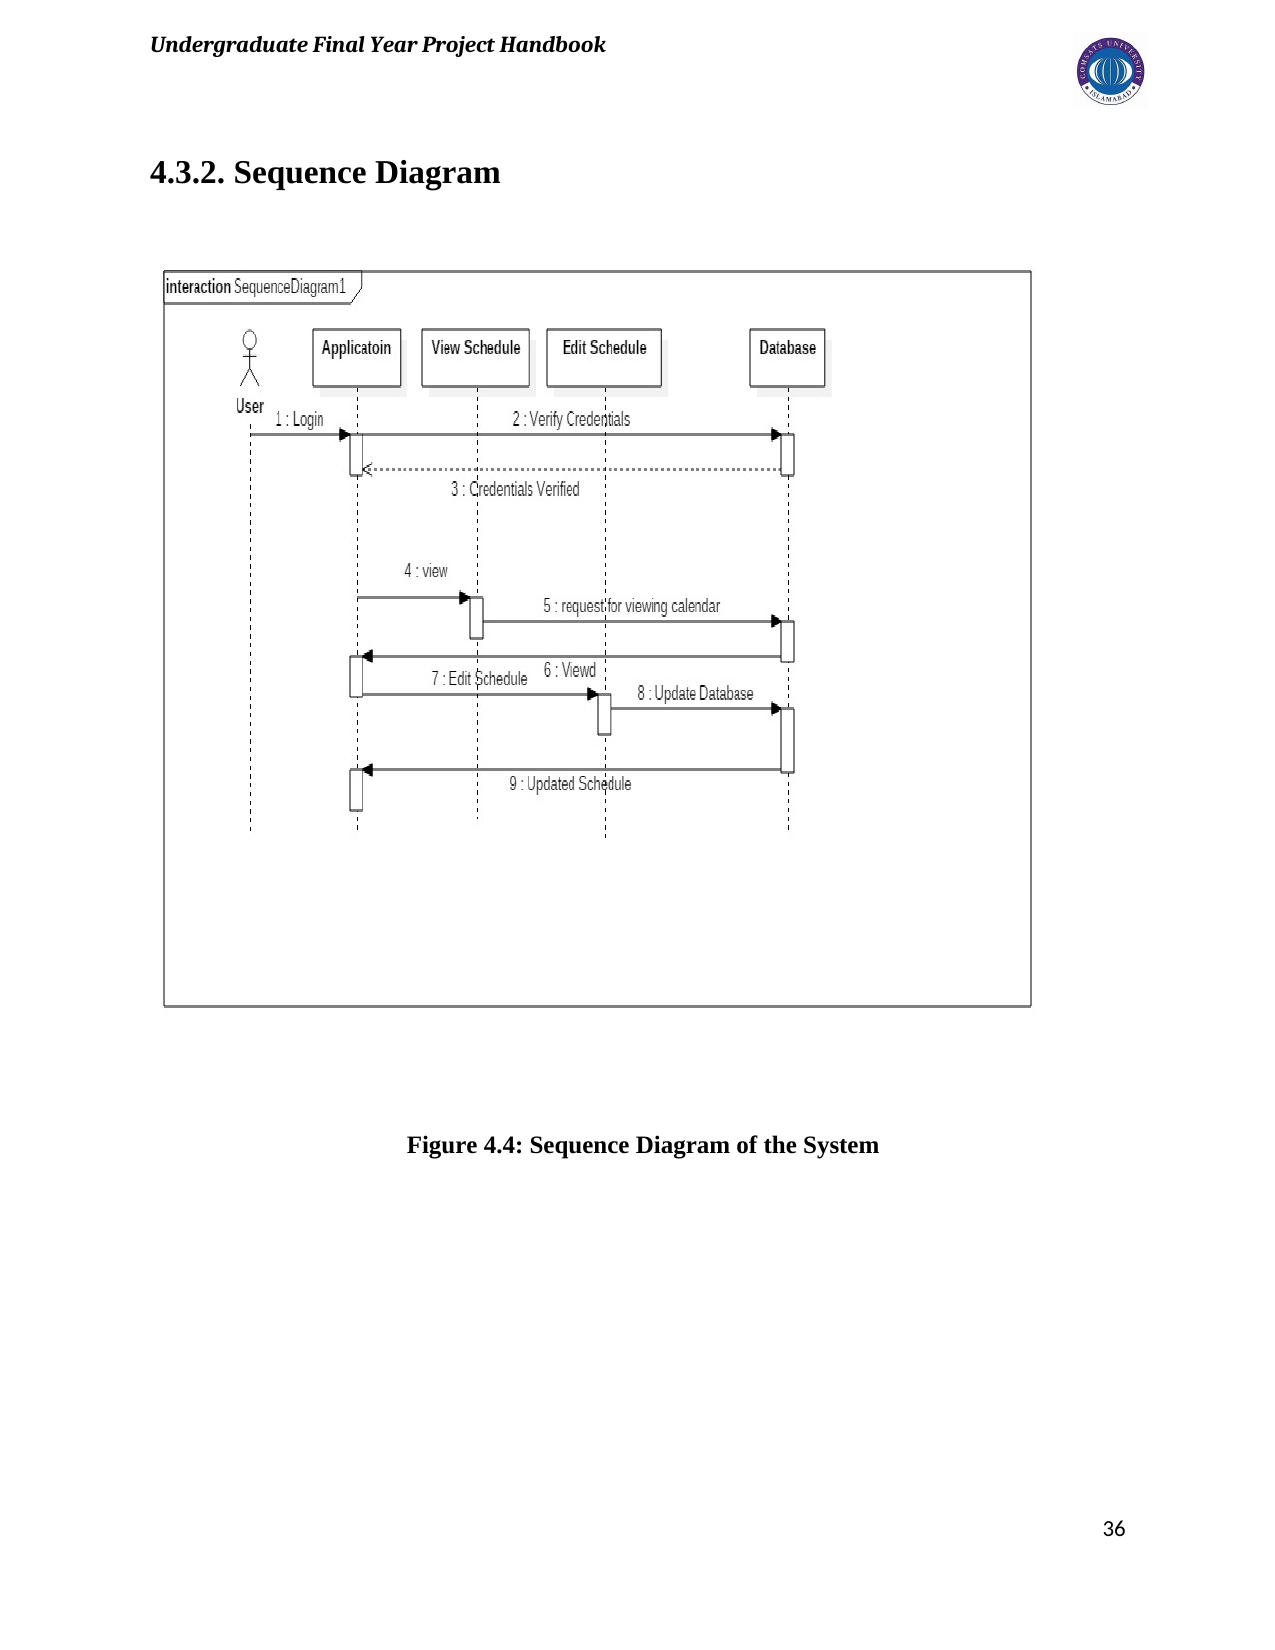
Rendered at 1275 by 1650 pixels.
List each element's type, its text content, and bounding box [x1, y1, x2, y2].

picture [154, 257, 1070, 1065]
picture [1072, 32, 1149, 109]
text 4.3.2. Sequence Diagram [150, 153, 1131, 191]
text Figure 4.4: Sequence Diagram of the System [155, 1131, 1131, 1159]
